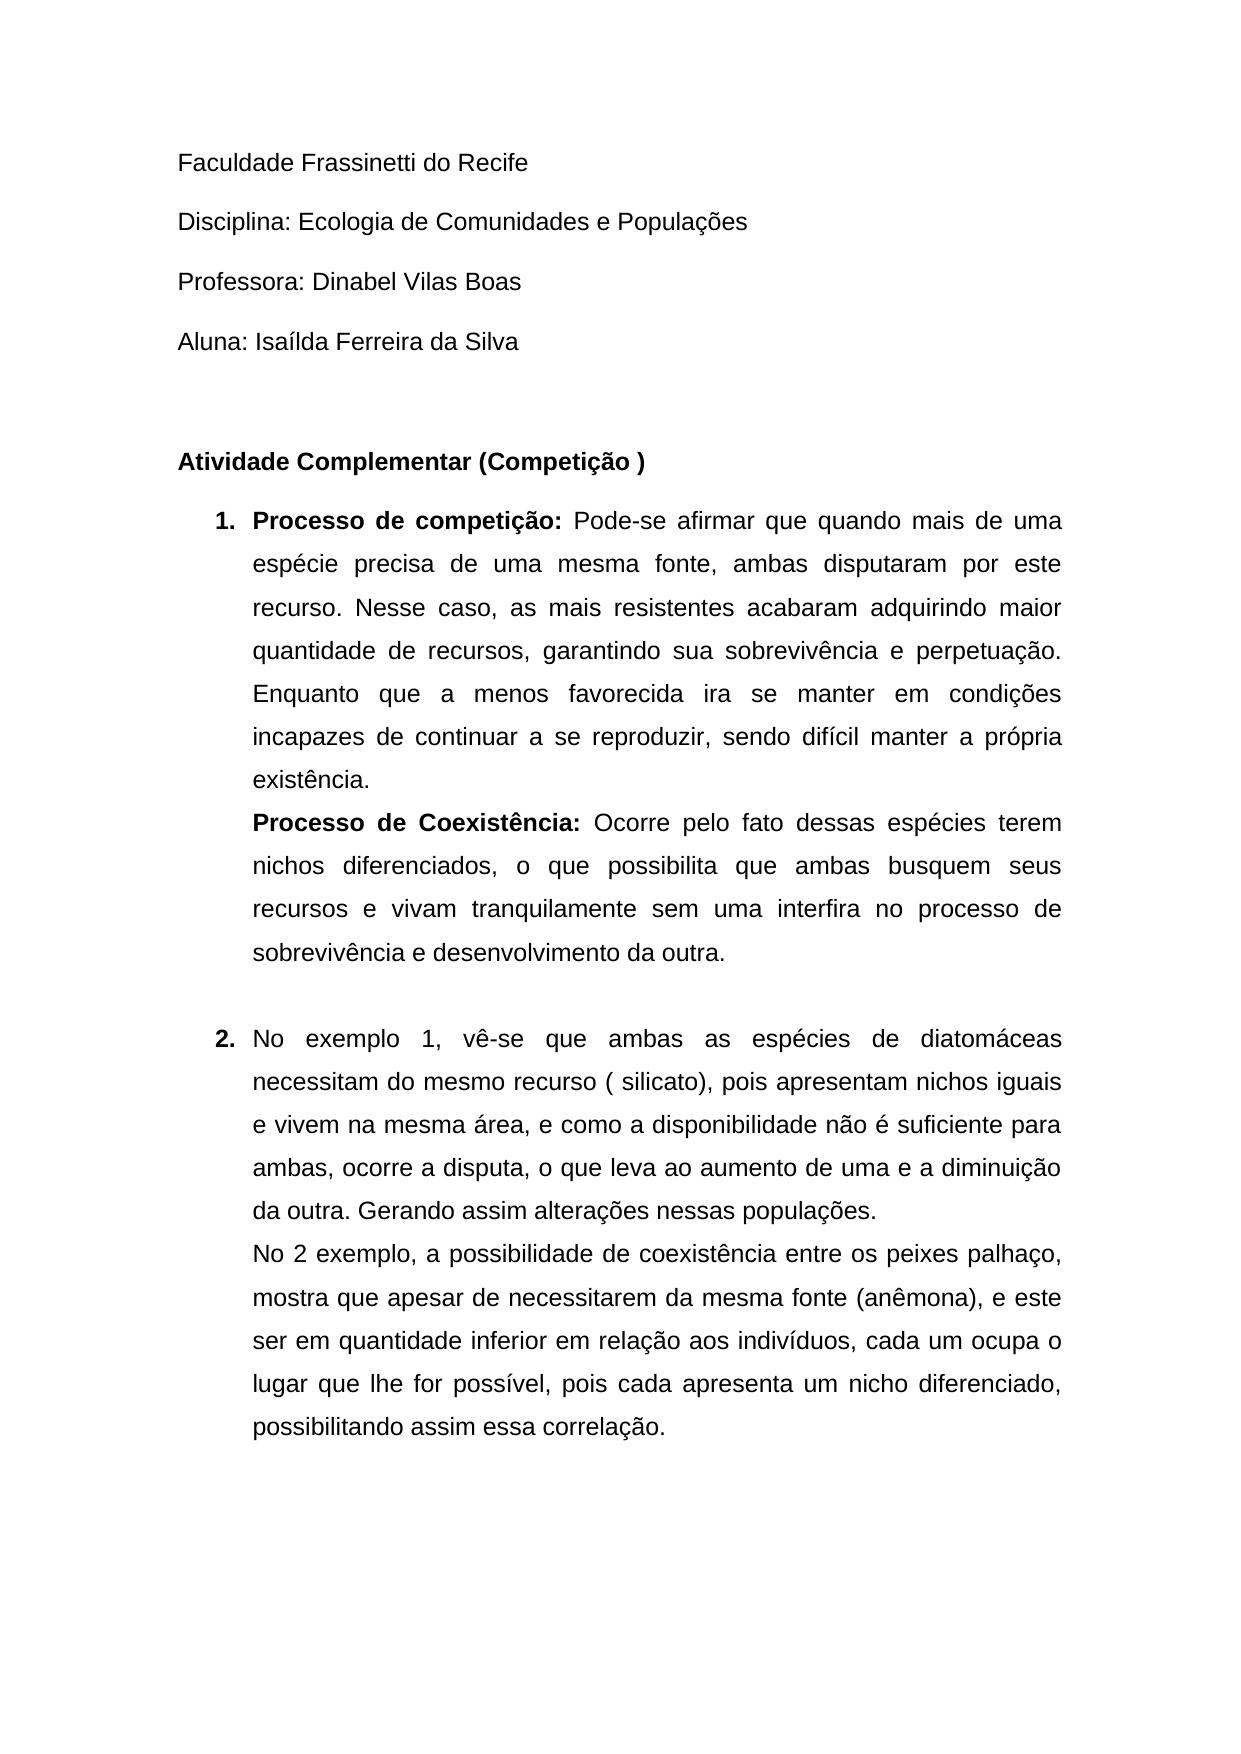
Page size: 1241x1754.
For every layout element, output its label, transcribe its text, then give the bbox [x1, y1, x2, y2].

list Processo de competição: Pode-se afirmar que quando mais de uma espécie precisa de uma mesma fonte, ambas disputaram por este recurso. Nesse caso, as mais resistentes acabaram adquirindo maior quantidade de recursos, garantindo sua sobrevivência e perpetuação. Enquanto que a menos favorecida ira se manter em condições incapazes de continuar a se reproduzir, sendo difícil manter a própria existência. [215, 506, 1063, 794]
text Disciplina: Ecologia de Comunidades e Populações [177, 207, 1063, 236]
text Aluna: Isaílda Ferreira da Silva [177, 327, 1063, 356]
list Processo de Coexistência: Ocorre pelo fato dessas espécies terem nichos diferenciados, o que possibilita que ambas busquem seus recursos e vivam tranquilamente sem uma interfira no processo de sobrevivência e desenvolvimento da outra. [252, 808, 1063, 966]
list No 2 exemplo, a possibilidade de coexistência entre os peixes palhaço, mostra que apesar de necessitarem da mesma fonte (anêmona), e este ser em quantidade inferior em relação aos indivíduos, cada um ocupa o lugar que lhe for possível, pois cada apresenta um nicho diferenciado, possibilitando assim essa correlação. [252, 1239, 1063, 1441]
list No exemplo 1, vê-se que ambas as espécies de diatomáceas necessitam do mesmo recurso ( silicato), pois apresentam nichos iguais e vivem na mesma área, e como a disponibilidade não é suficiente para ambas, ocorre a disputa, o que leva ao aumento de uma e a diminuição da outra. Gerando assim alterações nessas populações. [215, 1024, 1063, 1225]
text Faculdade Frassinetti do Recife [177, 148, 1063, 176]
text Professora: Dinabel Vilas Boas [177, 267, 1063, 296]
text Atividade Complementar (Competição ) [177, 447, 1063, 475]
